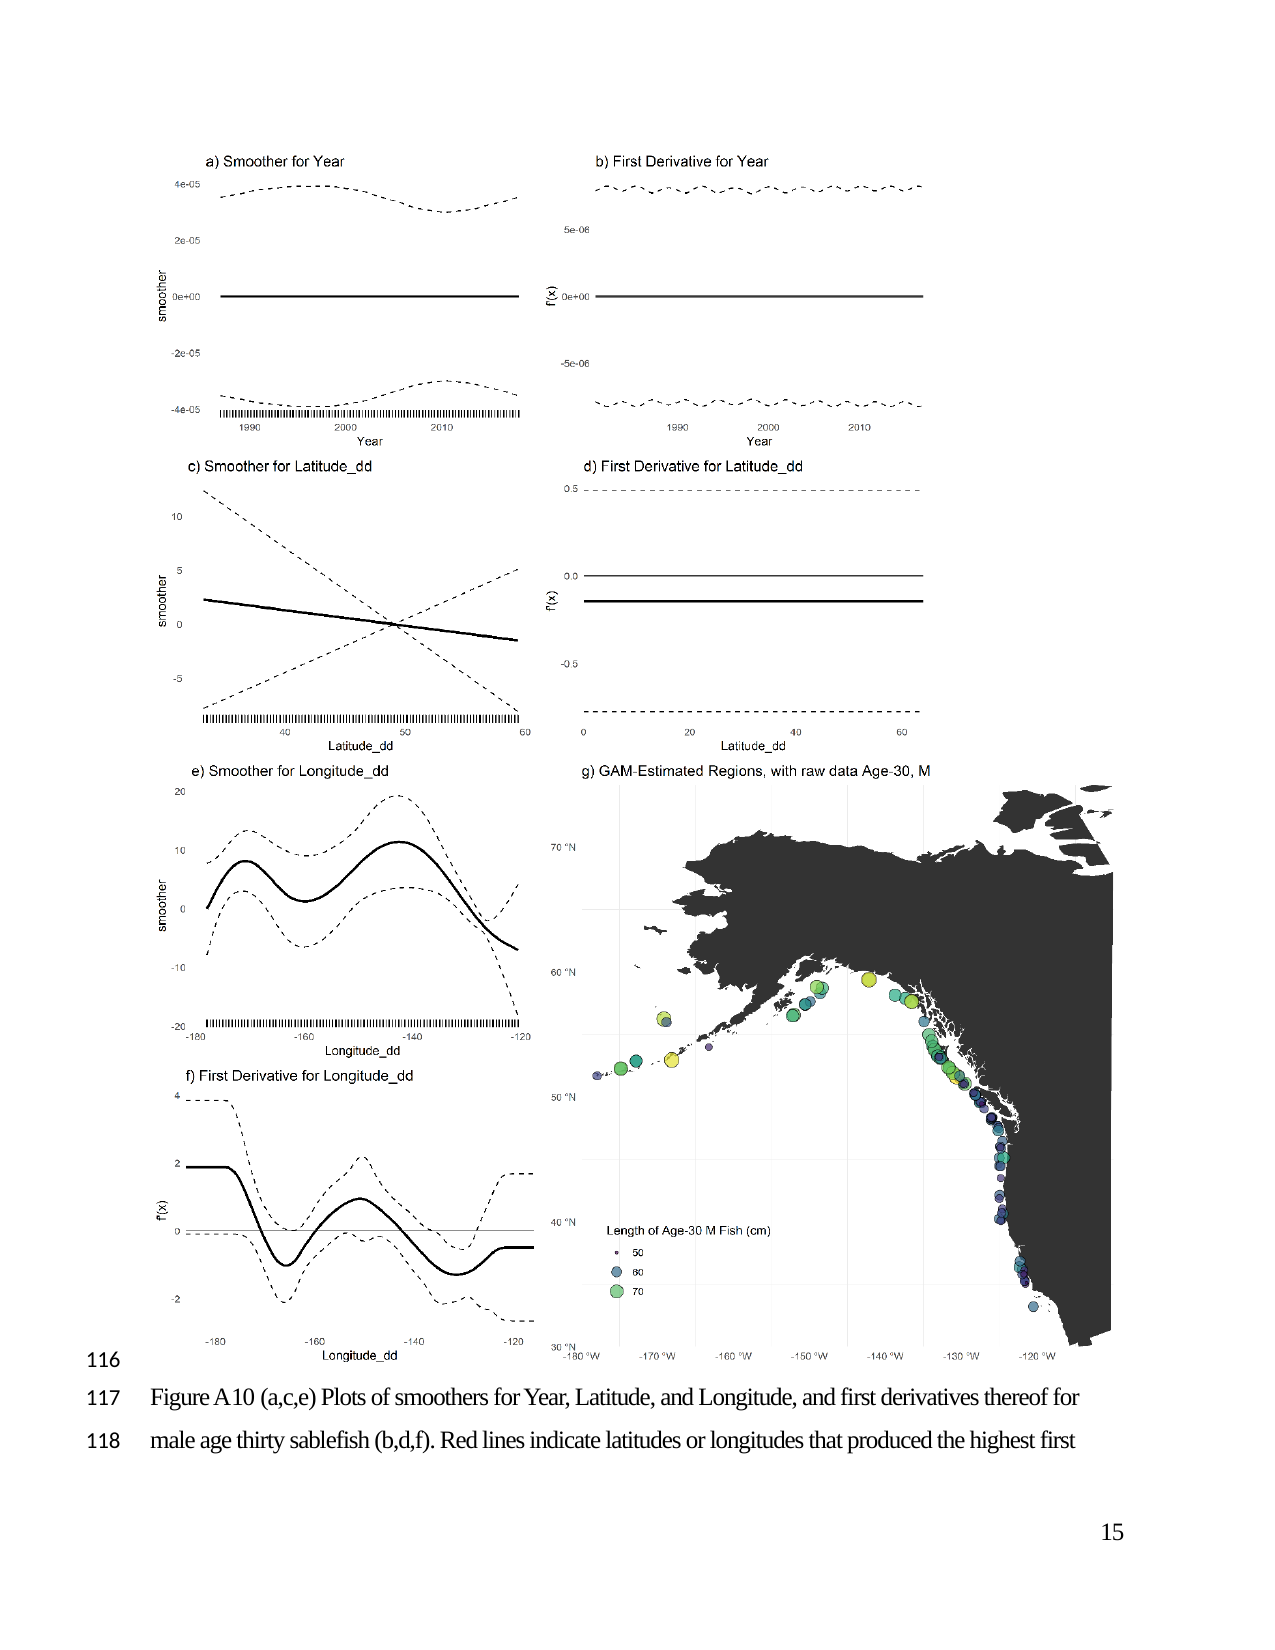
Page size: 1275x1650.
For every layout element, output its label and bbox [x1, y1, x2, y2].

text [150, 150, 1125, 1453]
picture [150, 150, 1124, 1368]
